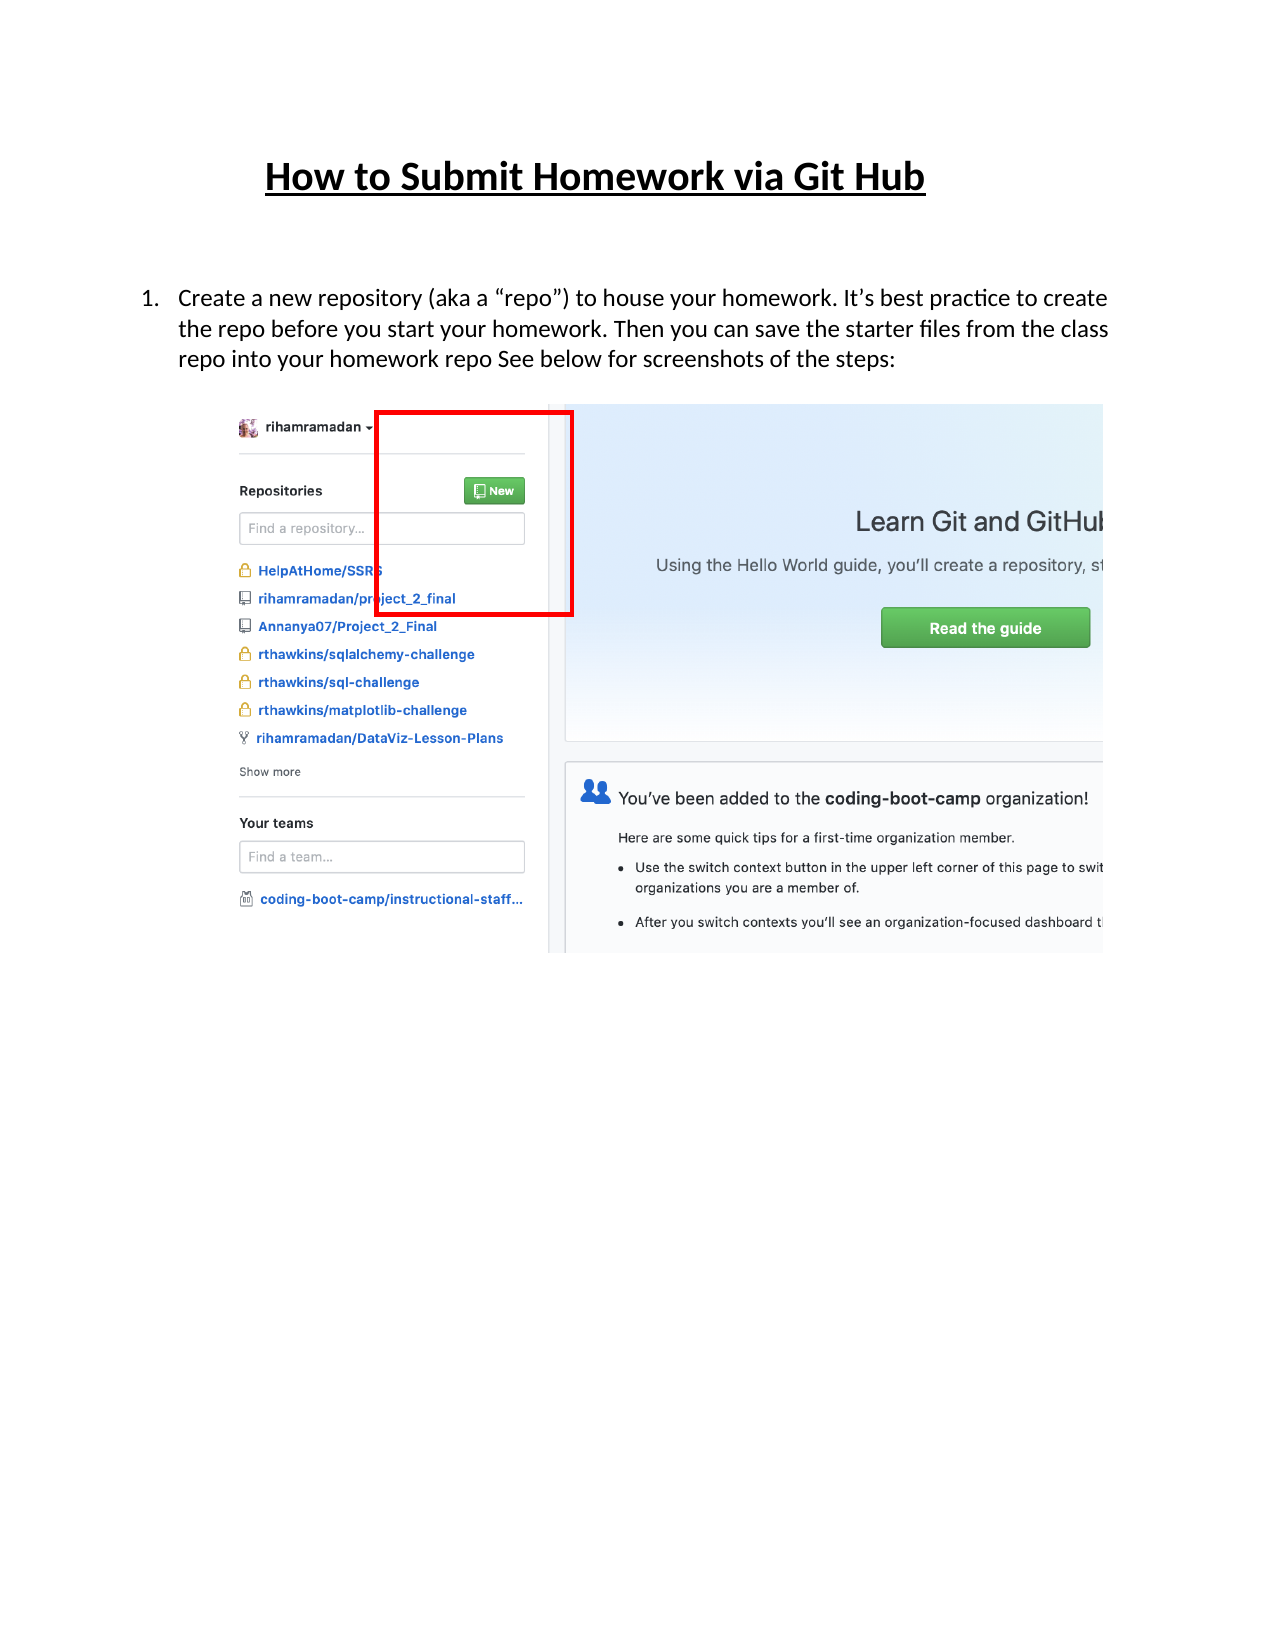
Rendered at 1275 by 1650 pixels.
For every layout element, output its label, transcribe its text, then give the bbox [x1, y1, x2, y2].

text How to Submit Homework via Git Hub [66, 150, 1125, 201]
list Create a new repository (aka a “repo”) to house your homework. It’s best practice to create the repo before you start your homework. Then you can save the starter files from the class repo into your homework repo See below for screenshots of the steps: [141, 282, 1125, 374]
picture [225, 404, 1103, 953]
